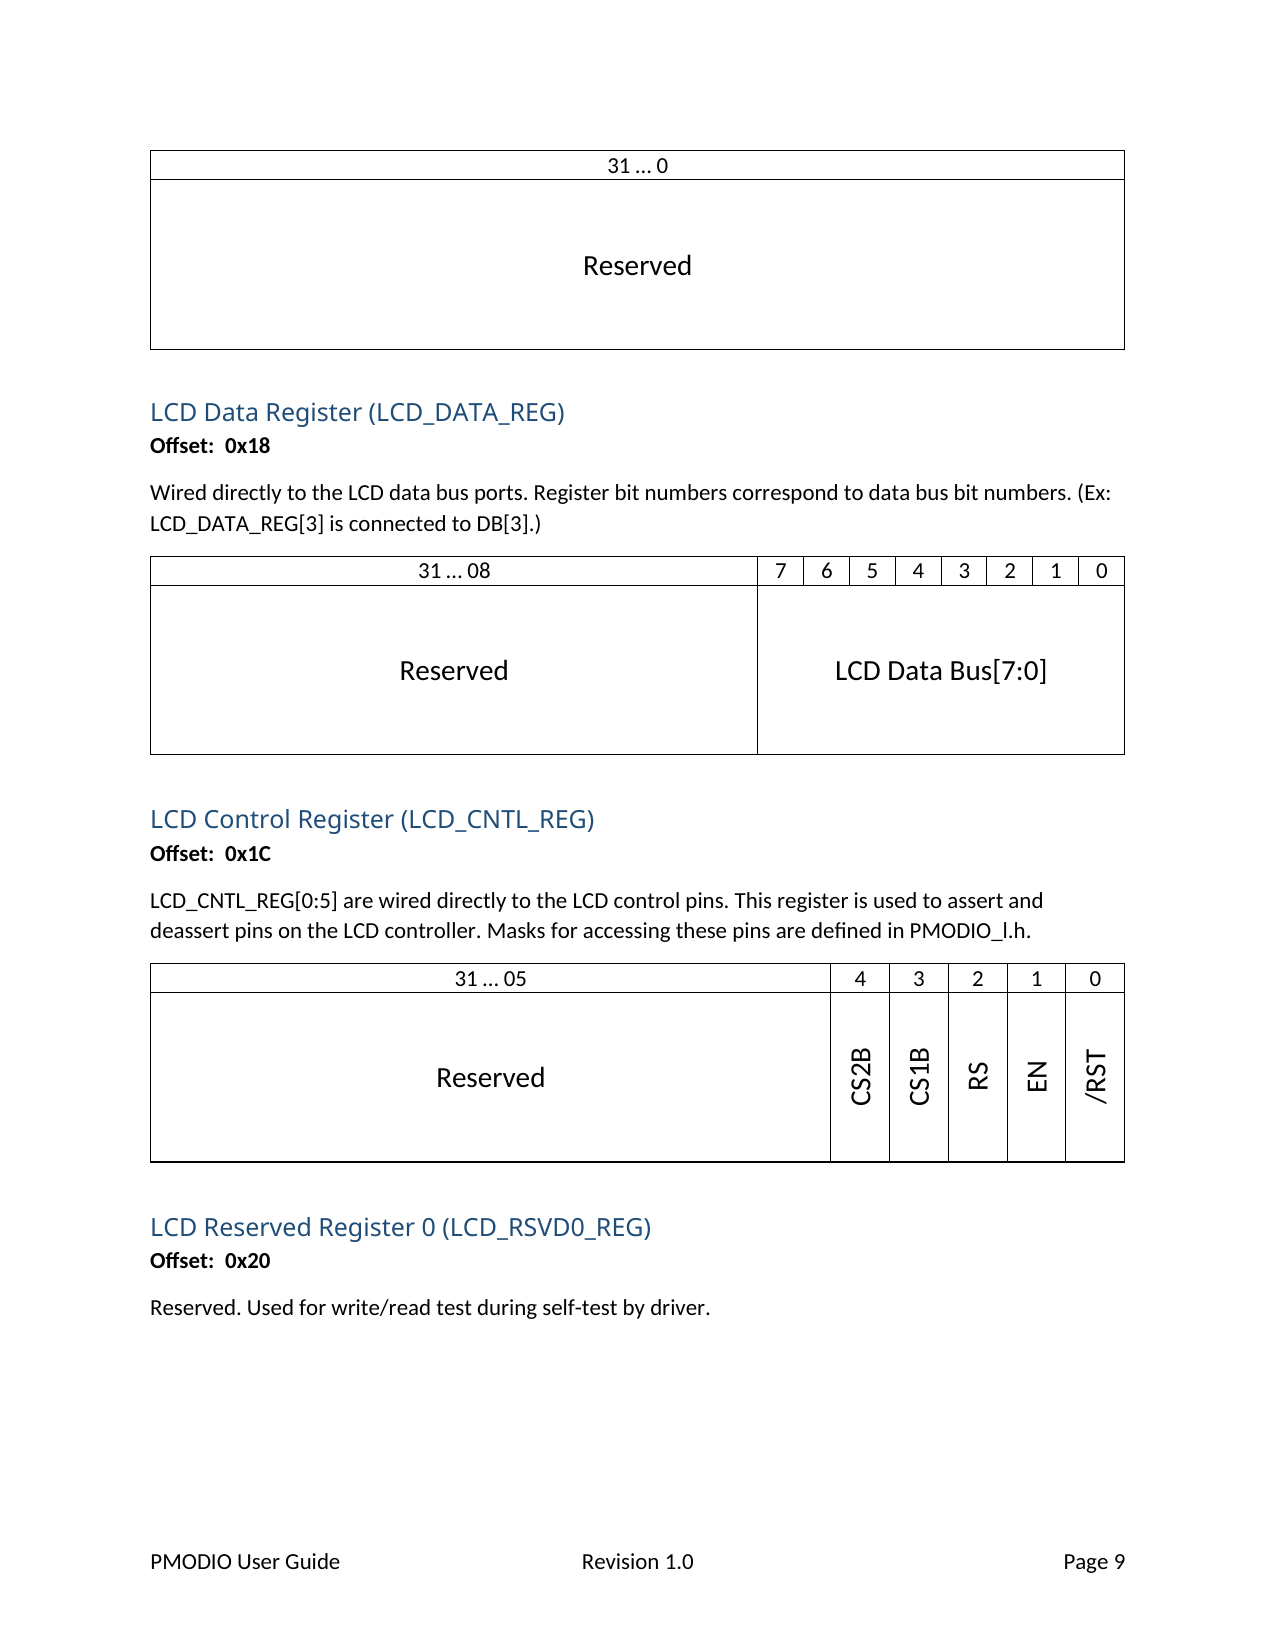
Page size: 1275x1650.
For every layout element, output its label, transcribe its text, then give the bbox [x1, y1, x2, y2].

table_header 0 [1066, 964, 1124, 992]
table_cell RS [949, 993, 1007, 1161]
subtitle LCD Reserved Register 0 (LCD_RSVD0_REG) [150, 1209, 1125, 1243]
table_header 0 [1079, 557, 1124, 584]
table_header 1 [1033, 557, 1078, 584]
table_cell Reserved [151, 180, 1124, 349]
table_header 31 … 05 [151, 964, 830, 992]
table_header 3 [890, 964, 948, 992]
table_header 1 [1008, 964, 1065, 992]
subtitle LCD Control Register (LCD_CNTL_REG) [150, 802, 1125, 836]
table_header 7 [758, 557, 803, 584]
table_header 2 [949, 964, 1007, 992]
table_cell CS2B [831, 993, 889, 1161]
table_header 4 [896, 557, 941, 584]
text Offset: 0x18 [150, 432, 1125, 459]
table_header 31 … 08 [151, 557, 757, 584]
table_header 6 [804, 557, 849, 584]
table_header 3 [942, 557, 986, 584]
text LCD_CNTL_REG[0:5] are wired directly to the LCD control pins. This register is used to assert and deassert pins on the LCD controller. Masks for accessing these pins are defined in PMODIO_l.h. [150, 886, 1125, 944]
table_header 5 [850, 557, 895, 584]
table_cell Reserved [151, 993, 830, 1161]
table_header 31 … 0 [151, 151, 1124, 179]
table_cell CS1B [890, 993, 948, 1161]
table_cell /RST [1066, 993, 1124, 1161]
table_cell EN [1008, 993, 1065, 1161]
table_cell Reserved [151, 586, 757, 754]
table_header 2 [987, 557, 1032, 584]
text Reserved. Used for write/read test during self-test by driver. [150, 1293, 1125, 1321]
table_cell LCD Data Bus[7:0] [758, 586, 1124, 754]
subtitle LCD Data Register (LCD_DATA_REG) [150, 395, 1125, 429]
text Offset: 0x1C [150, 839, 1125, 867]
text Offset: 0x20 [150, 1246, 1125, 1274]
table_header 4 [831, 964, 889, 992]
text Wired directly to the LCD data bus ports. Register bit numbers correspond to data bus bit numbers. (Ex: LCD_DATA_REG[3] is connected to DB[3].) [150, 478, 1125, 537]
